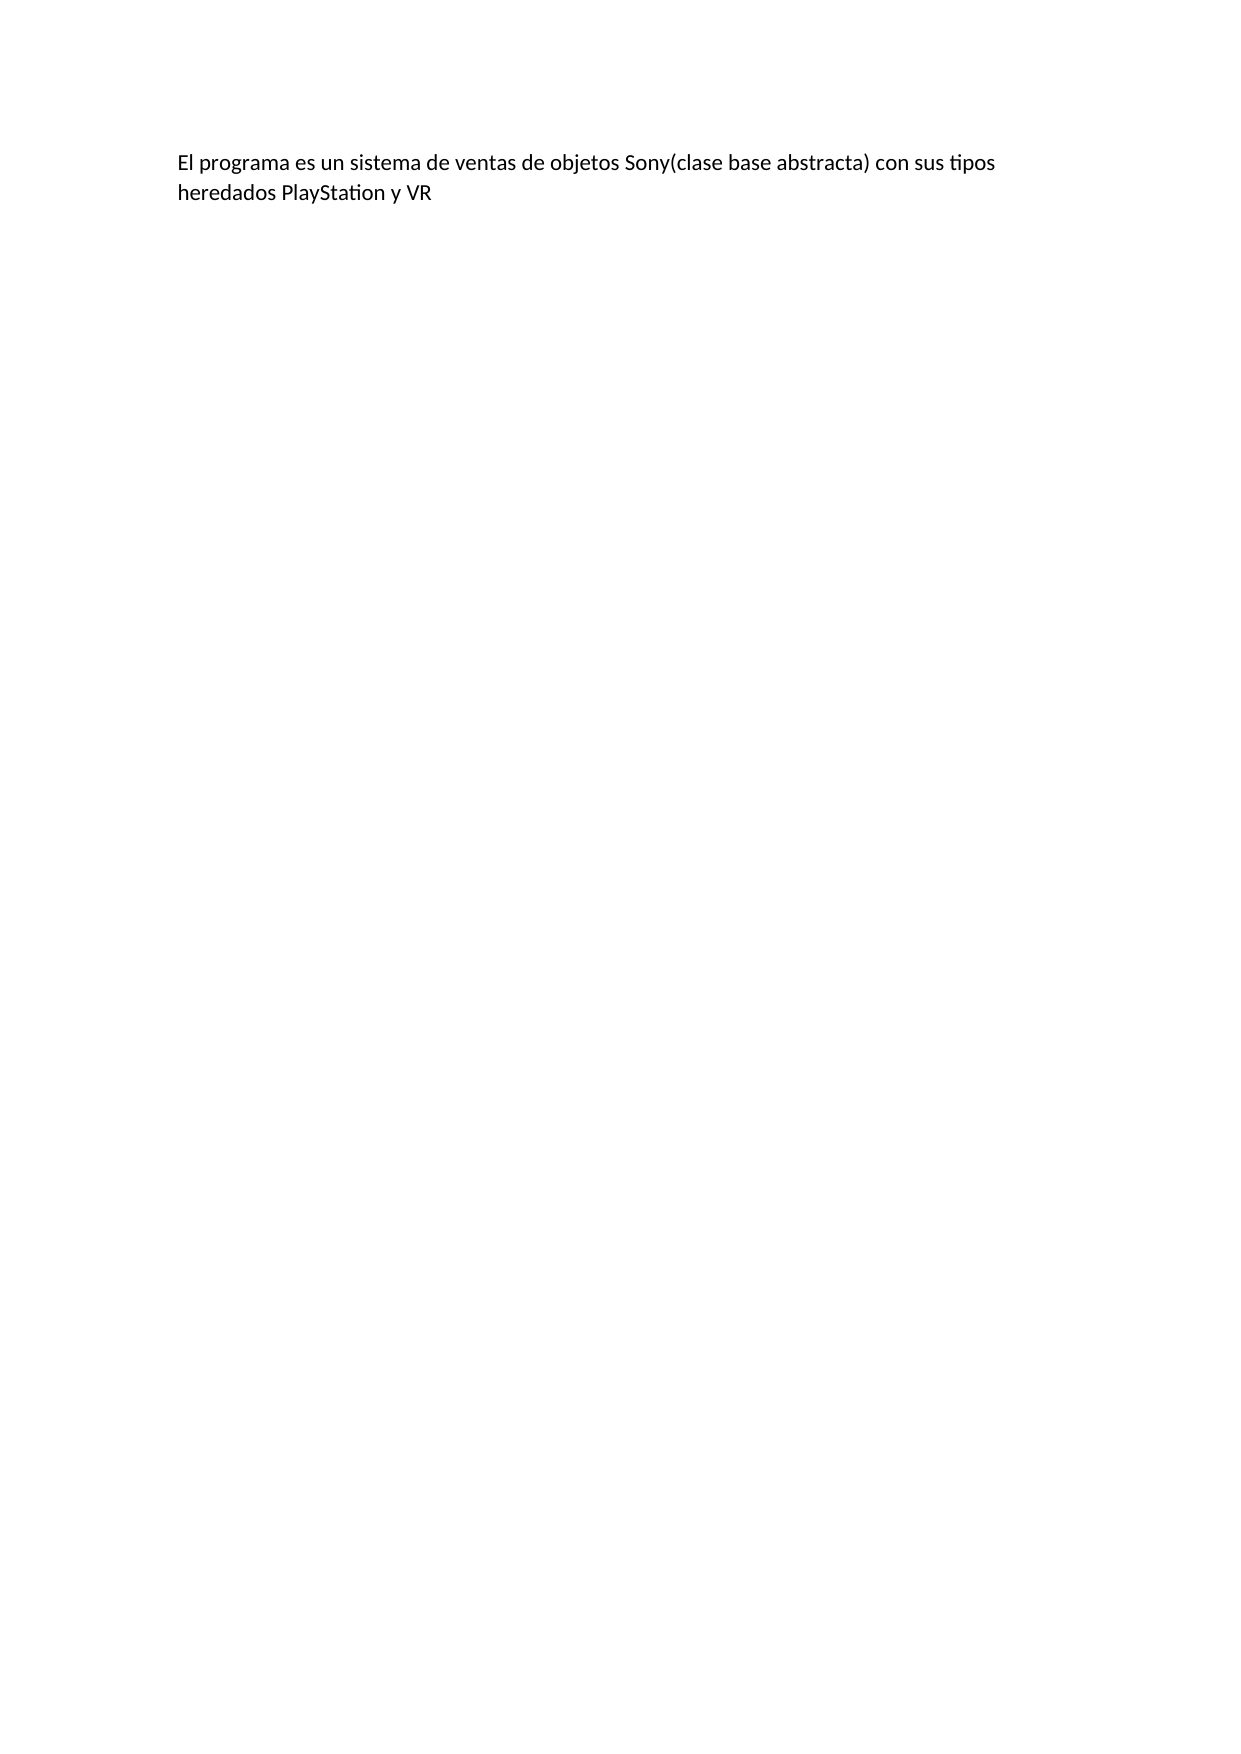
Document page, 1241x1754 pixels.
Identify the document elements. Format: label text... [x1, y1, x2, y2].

text El programa es un sistema de ventas de objetos Sony(clase base abstracta) con sus tipos heredados PlayStation y VR [177, 148, 1063, 206]
